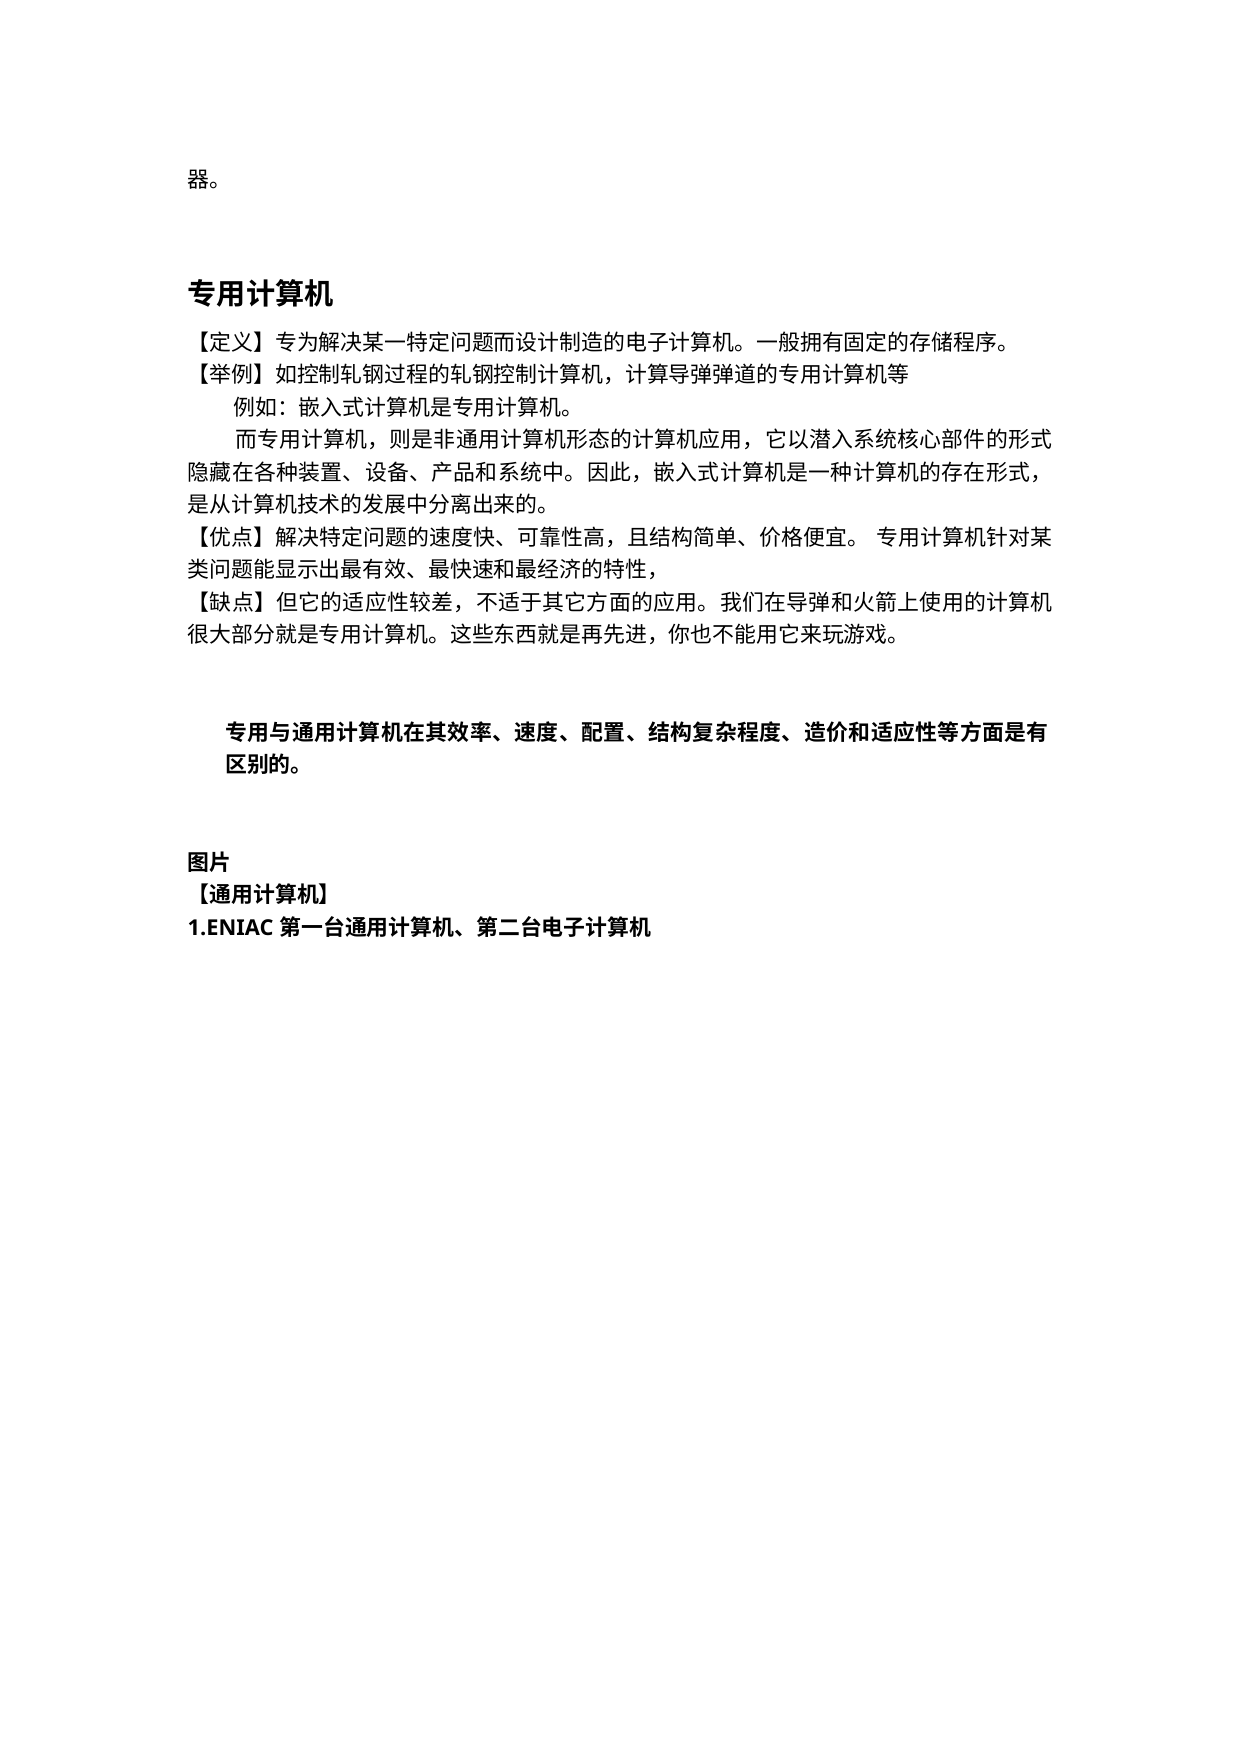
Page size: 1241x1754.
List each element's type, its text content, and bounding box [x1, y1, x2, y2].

text 【定义】专为解决某一特定问题而设计制造的电子计算机。一般拥有固定的存储程序。 [187, 324, 1053, 357]
text 【优点】解决特定问题的速度快、可靠性高，且结构简单、价格便宜。 专用计算机针对某类问题能显示出最有效、最快速和最经济的特性， [187, 519, 1053, 584]
text 【举例】如控制轧钢过程的轧钢控制计算机，计算导弹弹道的专用计算机等 [187, 357, 1053, 389]
text 专用计算机 [187, 259, 1053, 324]
list 专用与通用计算机在其效率、速度、配置、结构复杂程度、造价和适应性等方面是有区别的。 [225, 714, 1053, 844]
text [187, 162, 1053, 194]
text 【通用计算机】 [187, 877, 1053, 909]
text 而专用计算机，则是非通用计算机形态的计算机应用，它以潜入系统核心部件的形式隐藏在各种装置、设备、产品和系统中。因此，嵌入式计算机是一种计算机的存在形式，是从计算机技术的发展中分离出来的。 [187, 422, 1053, 519]
text 1.ENIAC 第一台通用计算机、第二台电子计算机 [187, 909, 1053, 942]
text 图片 [187, 844, 1053, 877]
text 例如：嵌入式计算机是专用计算机。 [187, 389, 1053, 422]
text 【缺点】但它的适应性较差，不适于其它方面的应用。我们在导弹和火箭上使用的计算机很大部分就是专用计算机。这些东西就是再先进，你也不能用它来玩游戏。 [187, 584, 1053, 649]
